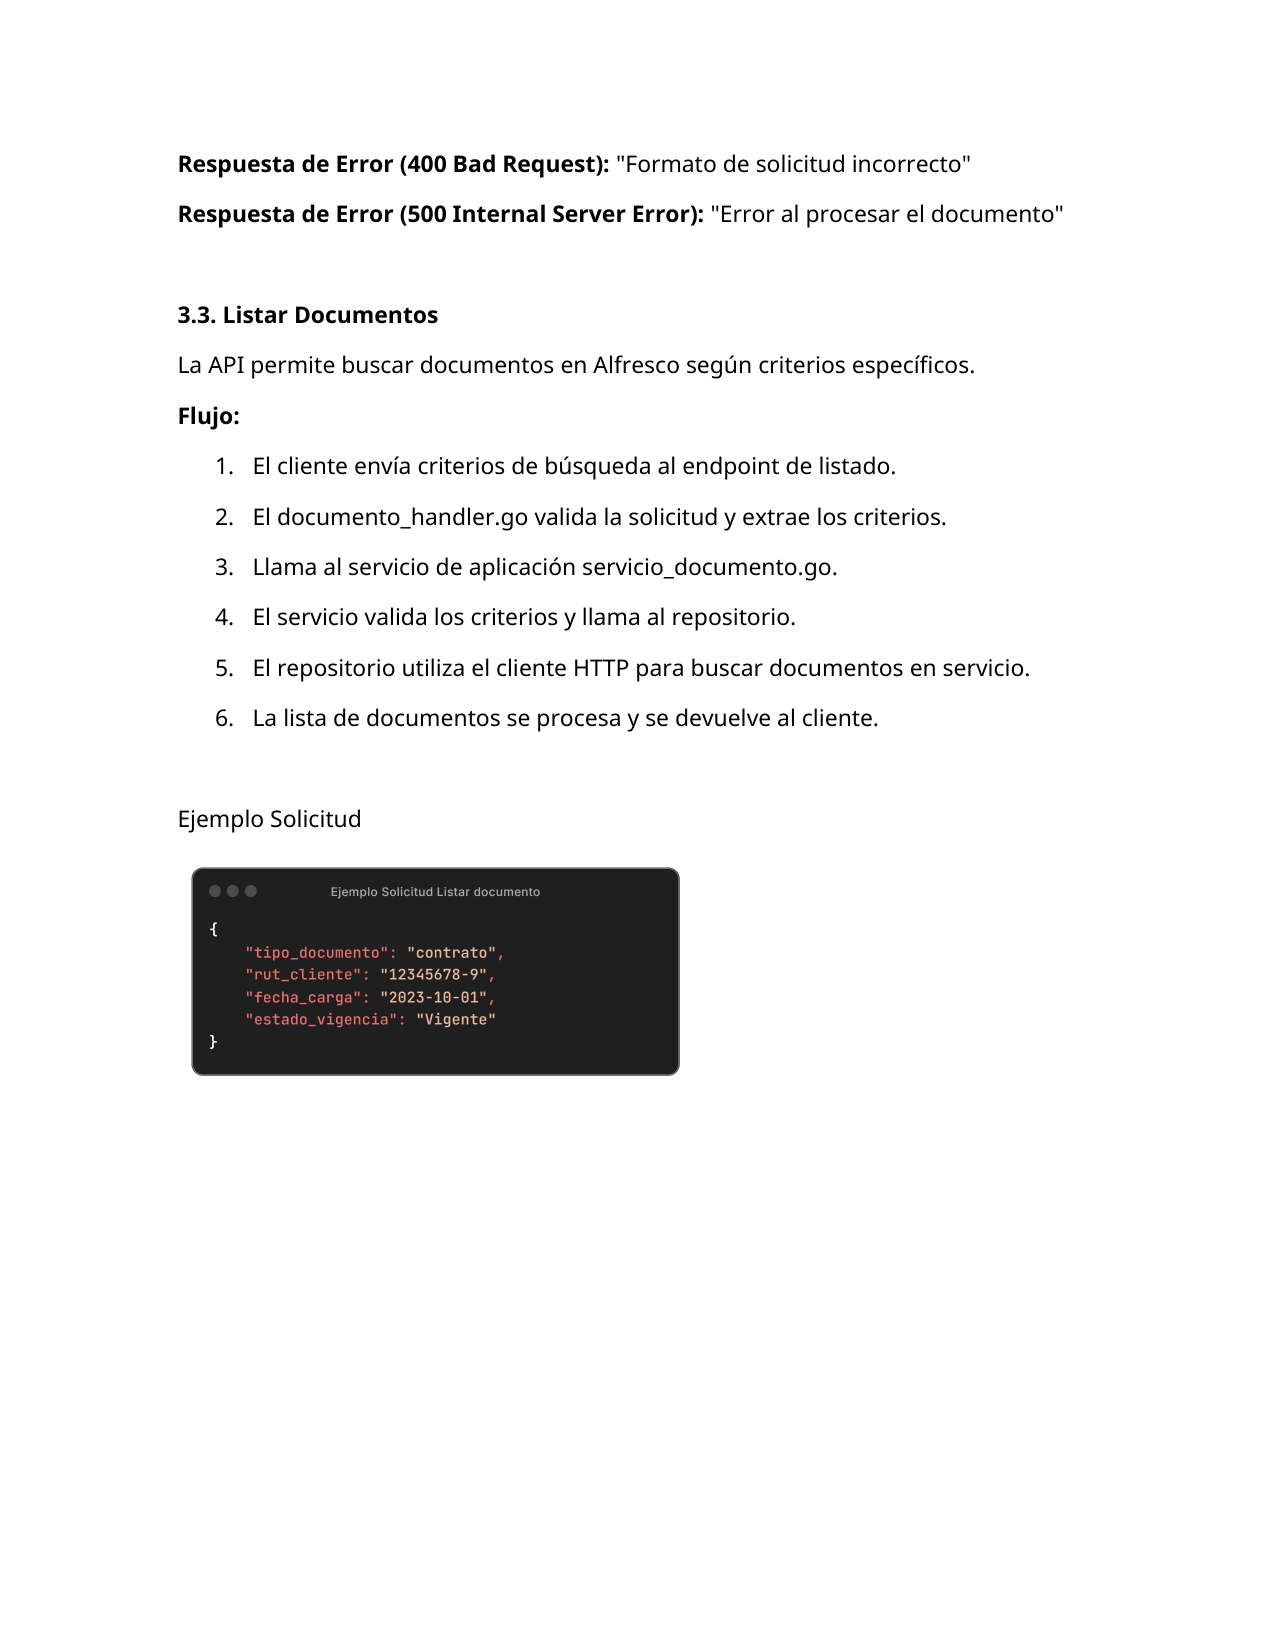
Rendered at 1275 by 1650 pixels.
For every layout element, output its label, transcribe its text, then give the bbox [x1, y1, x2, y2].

text La API permite buscar documentos en Alfresco según criterios específicos. [177, 349, 1098, 381]
text 3.3. Listar Documentos [177, 299, 1098, 330]
text Respuesta de Error (500 Internal Server Error): "Error al procesar el documento" [177, 198, 1098, 229]
text Ejemplo Solicitud [177, 803, 1098, 834]
list El cliente envía criterios de búsqueda al endpoint de listado. [215, 450, 1098, 481]
list El servicio valida los criterios y llama al repositorio. [215, 601, 1098, 633]
list El documento_handler.go valida la solicitud y extrae los criterios. [215, 501, 1098, 532]
picture [177, 853, 694, 1090]
list La lista de documentos se procesa y se devuelve al cliente. [215, 702, 1098, 733]
text Respuesta de Error (400 Bad Request): "Formato de solicitud incorrecto" [177, 148, 1098, 179]
list Llama al servicio de aplicación servicio_documento.go. [215, 551, 1098, 582]
text Flujo: [177, 400, 1098, 431]
list El repositorio utiliza el cliente HTTP para buscar documentos en servicio. [215, 652, 1098, 683]
